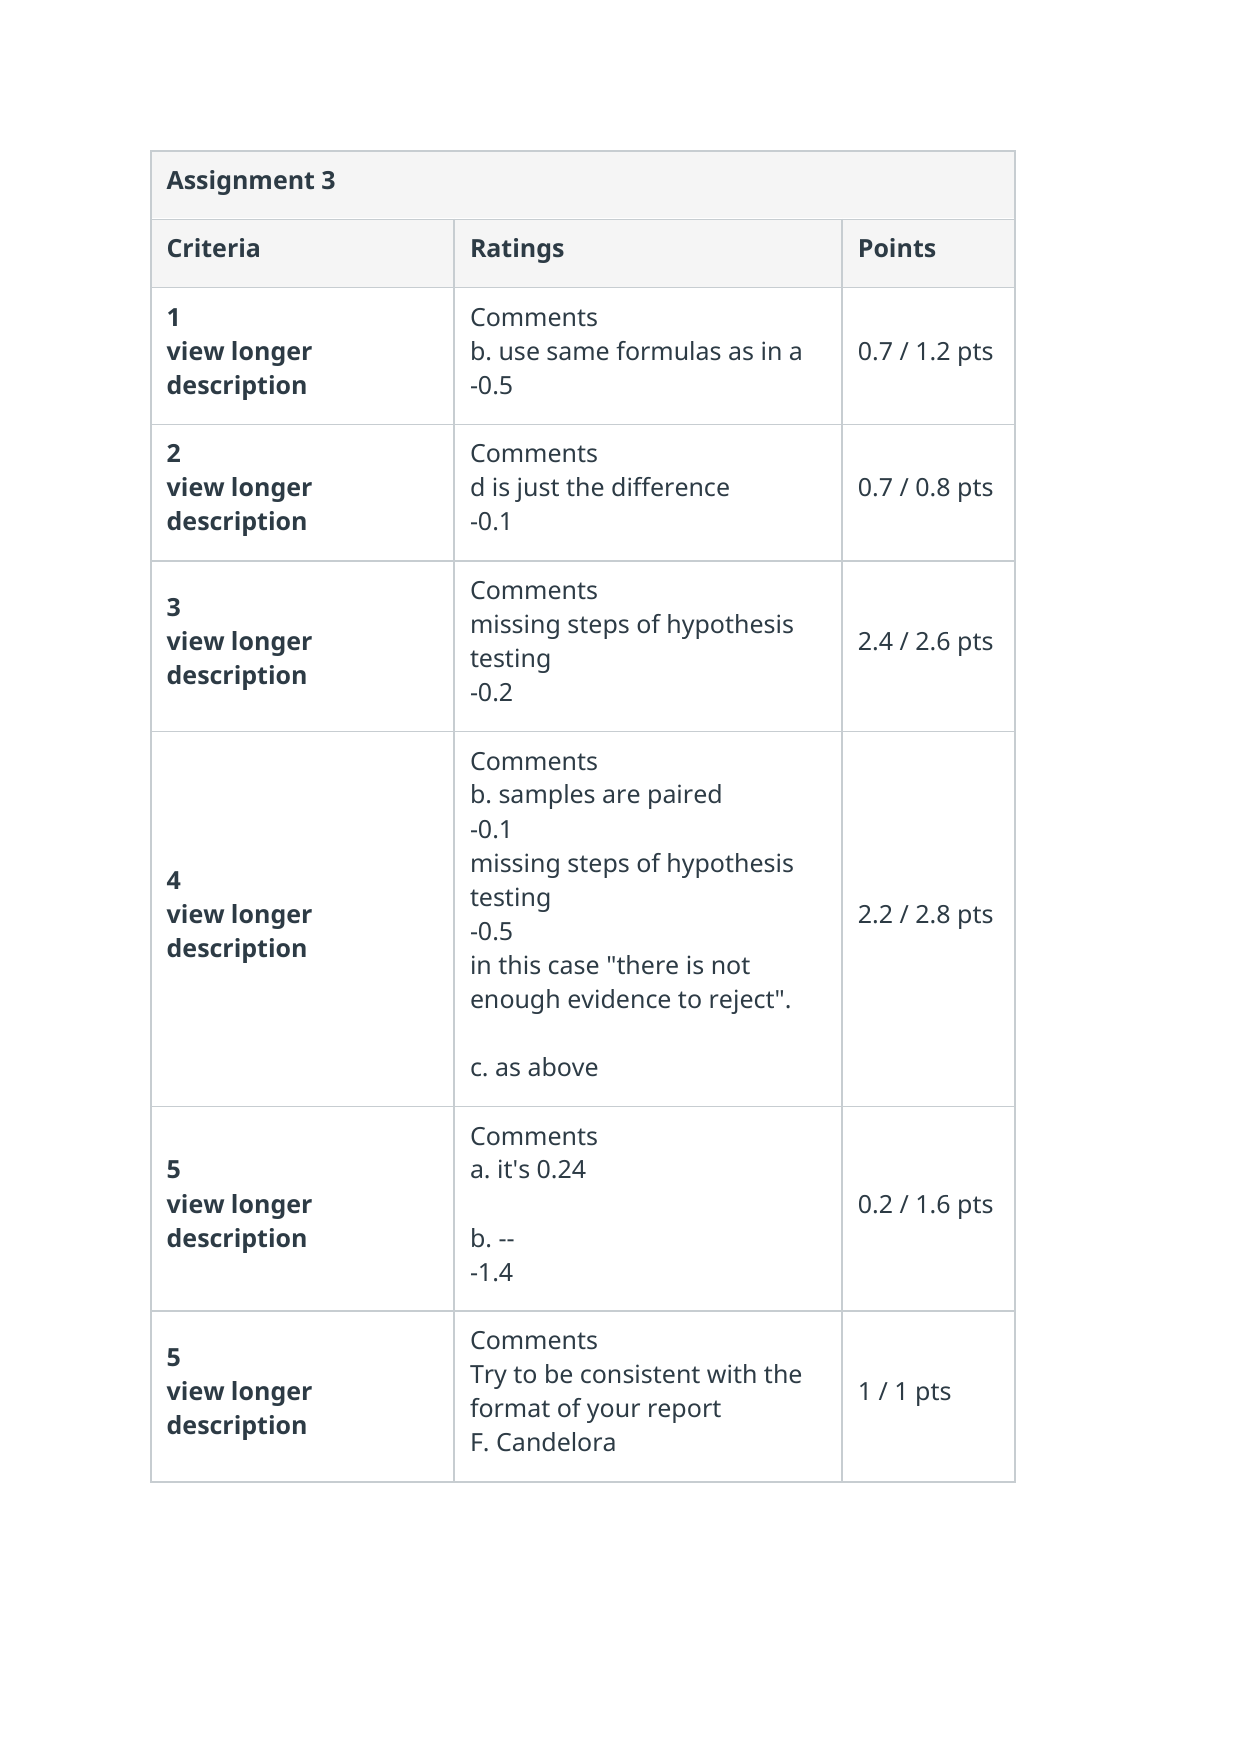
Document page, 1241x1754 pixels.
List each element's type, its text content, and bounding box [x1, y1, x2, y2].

table_cell 2 view longer description [152, 425, 453, 560]
table_cell Comments missing steps of hypothesis testing -0.2 [455, 562, 841, 731]
table_cell 0.2 / 1.6 pts [843, 1107, 1014, 1310]
table_cell 5 view longer description [152, 1107, 453, 1310]
table_cell 3 view longer description [152, 562, 453, 731]
table_cell 4 view longer description [152, 732, 453, 1106]
table_cell Comments Try to be consistent with the format of your report F. Candelora [455, 1312, 841, 1481]
table_cell 0.7 / 1.2 pts [843, 288, 1014, 423]
table_cell 1 / 1 pts [843, 1312, 1014, 1481]
table_cell 0.7 / 0.8 pts [843, 425, 1014, 560]
table_cell Comments b. samples are paired -0.1 missing steps of hypothesis testing -0.5 in this case "there is not enough evidence to reject". c. as above [455, 732, 841, 1106]
table_cell Criteria [152, 220, 453, 287]
table_cell Points [843, 220, 1014, 287]
table_header Assignment 3 [152, 152, 1014, 218]
table_cell 1 view longer description [152, 288, 453, 423]
table_cell 5 view longer description [152, 1312, 453, 1481]
table_cell Ratings [455, 220, 841, 287]
table_cell Comments d is just the difference -0.1 [455, 425, 841, 560]
table_cell 2.4 / 2.6 pts [843, 562, 1014, 731]
table_cell 2.2 / 2.8 pts [843, 732, 1014, 1106]
table_cell Comments a. it's 0.24 b. -- -1.4 [455, 1107, 841, 1310]
table_cell Comments b. use same formulas as in a -0.5 [455, 288, 841, 423]
